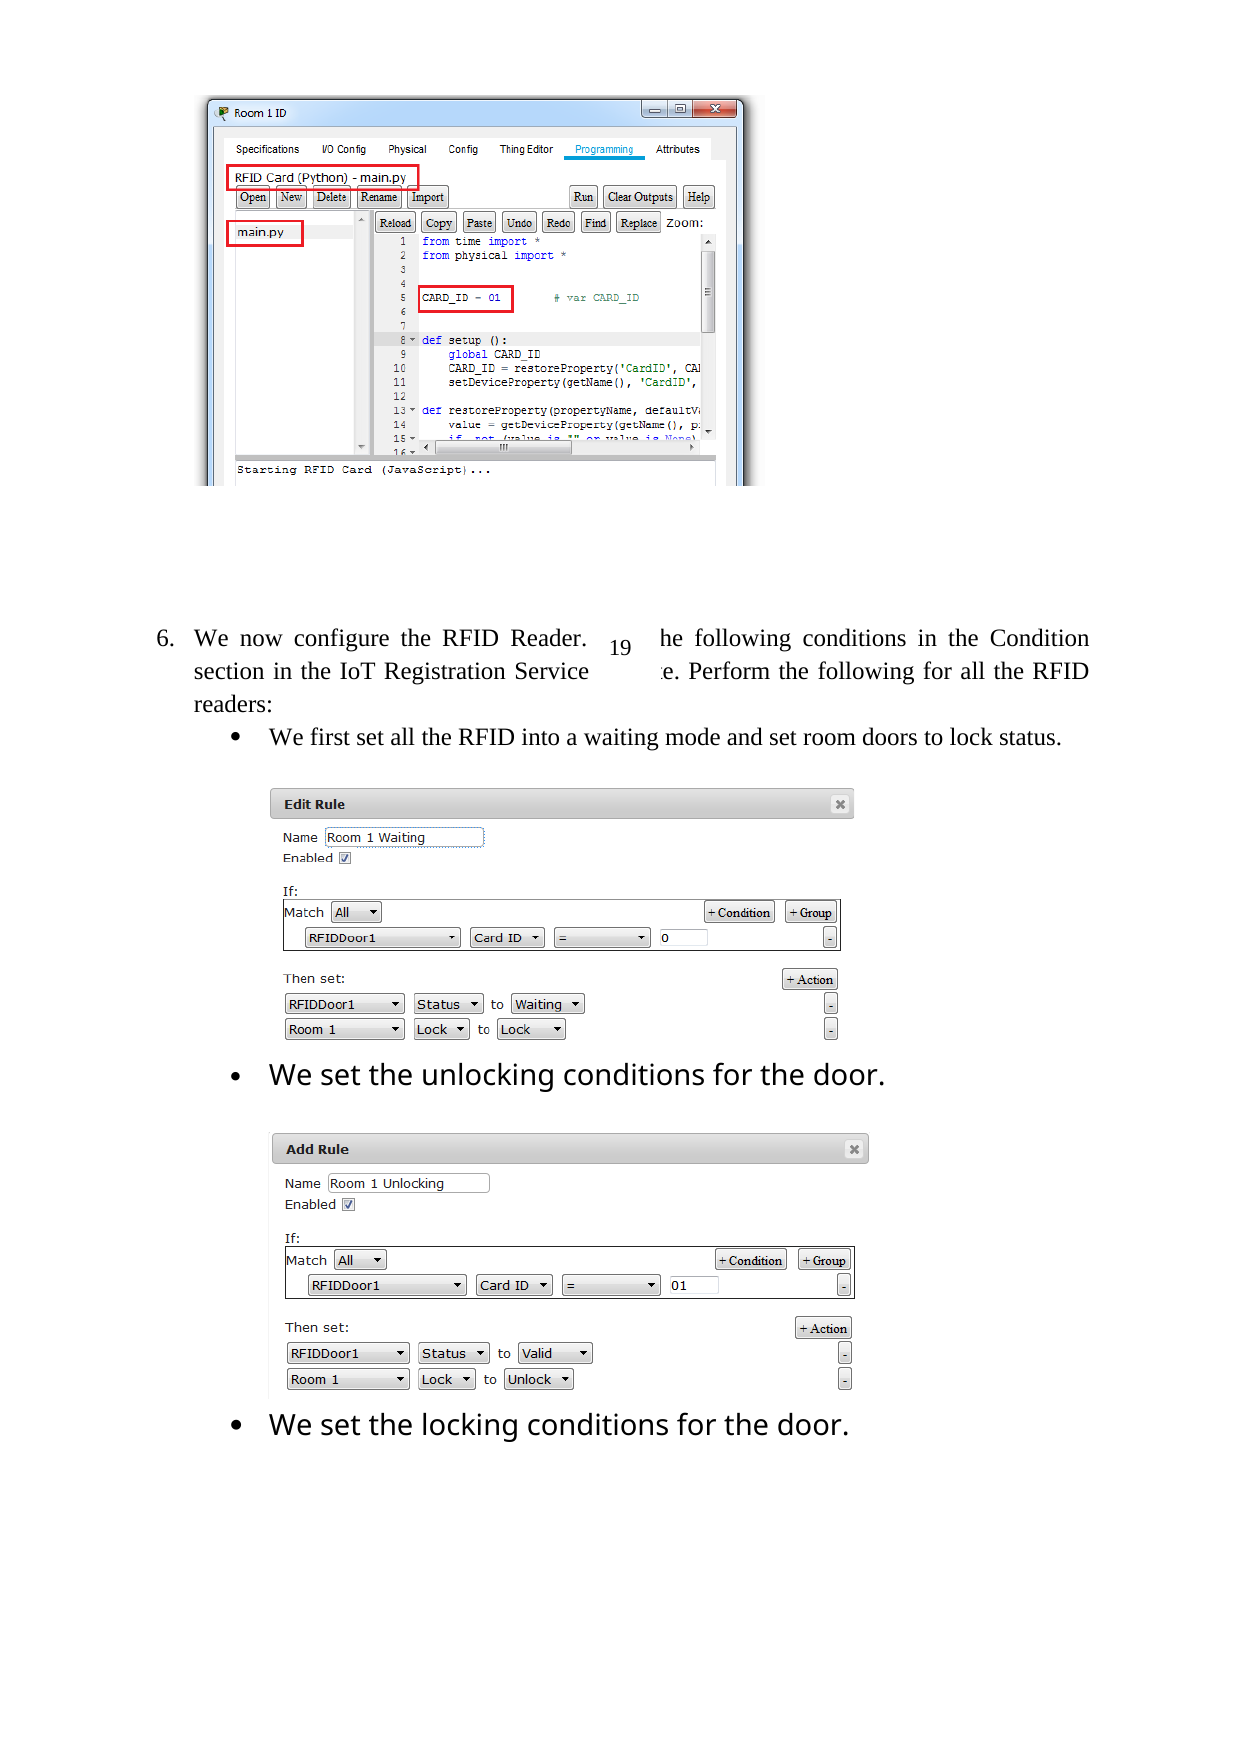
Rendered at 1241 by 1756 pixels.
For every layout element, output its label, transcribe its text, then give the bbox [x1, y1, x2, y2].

list We now configure the RFID Reader. Add the following conditions in the Condition section in the IoT Registration Service website. Perform the following for all the RFID readers: [156, 623, 1091, 718]
list We set the unlocking conditions for the door. [231, 1054, 1091, 1094]
list We set the locking conditions for the door. [231, 1404, 1091, 1444]
list We first set all the RFID into a waiting mode and set room doors to lock status. [231, 722, 1091, 751]
picture [268, 1132, 870, 1399]
picture [193, 95, 765, 486]
picture [268, 788, 855, 1049]
